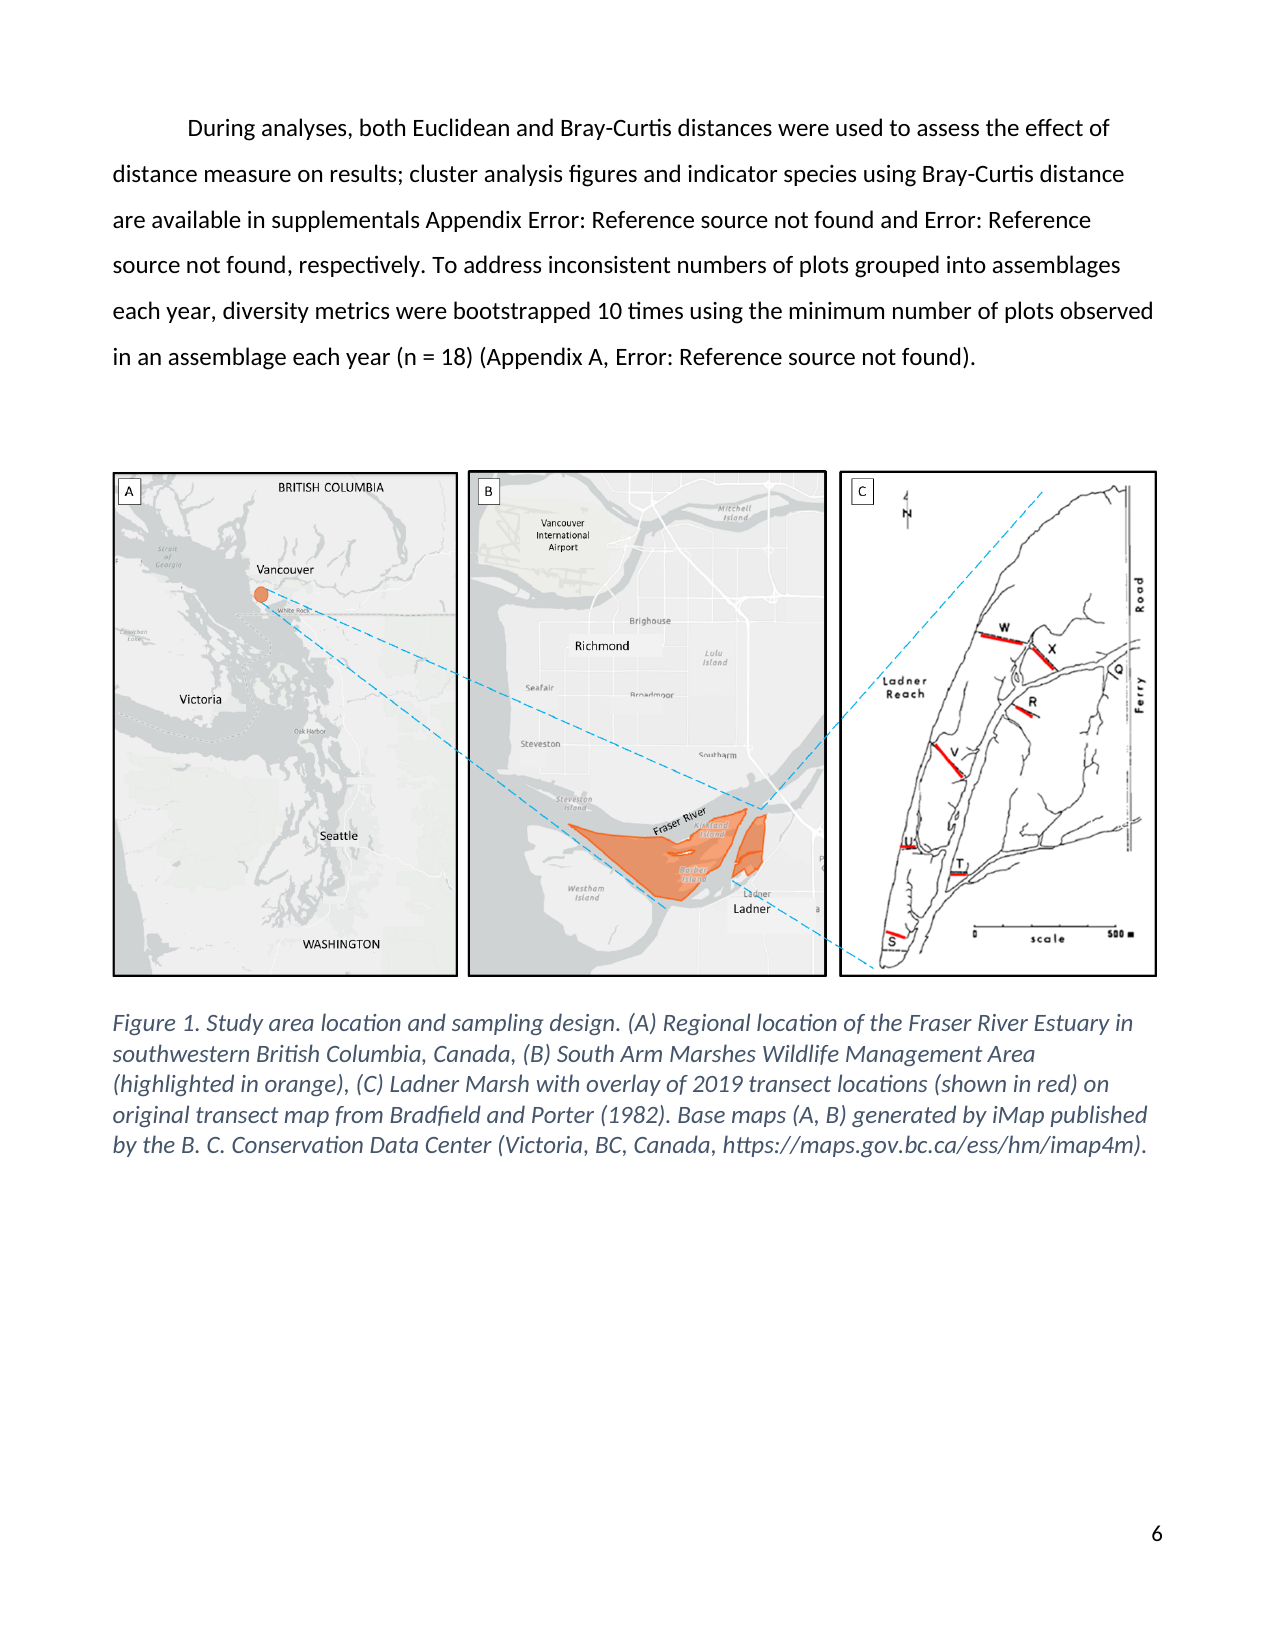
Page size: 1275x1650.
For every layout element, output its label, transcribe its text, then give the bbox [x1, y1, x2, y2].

text Figure 1. Study area location and sampling design. (A) Regional location of the Fraser River Estuary in southwestern British Columbia, Canada, (B) South Arm Marshes Wildlife Management Area (highlighted in orange), (C) Ladner Marsh with overlay of 2019 transect locations (shown in red) on original transect map from Bradfield and Porter (1982). Base maps (A, B) generated by iMap published by the B. C. Conservation Data Center (Victoria, BC, Canada, https://maps.gov.bc.ca/ess/hm/imap4m). [112, 1007, 1162, 1160]
picture [112, 470, 1157, 977]
